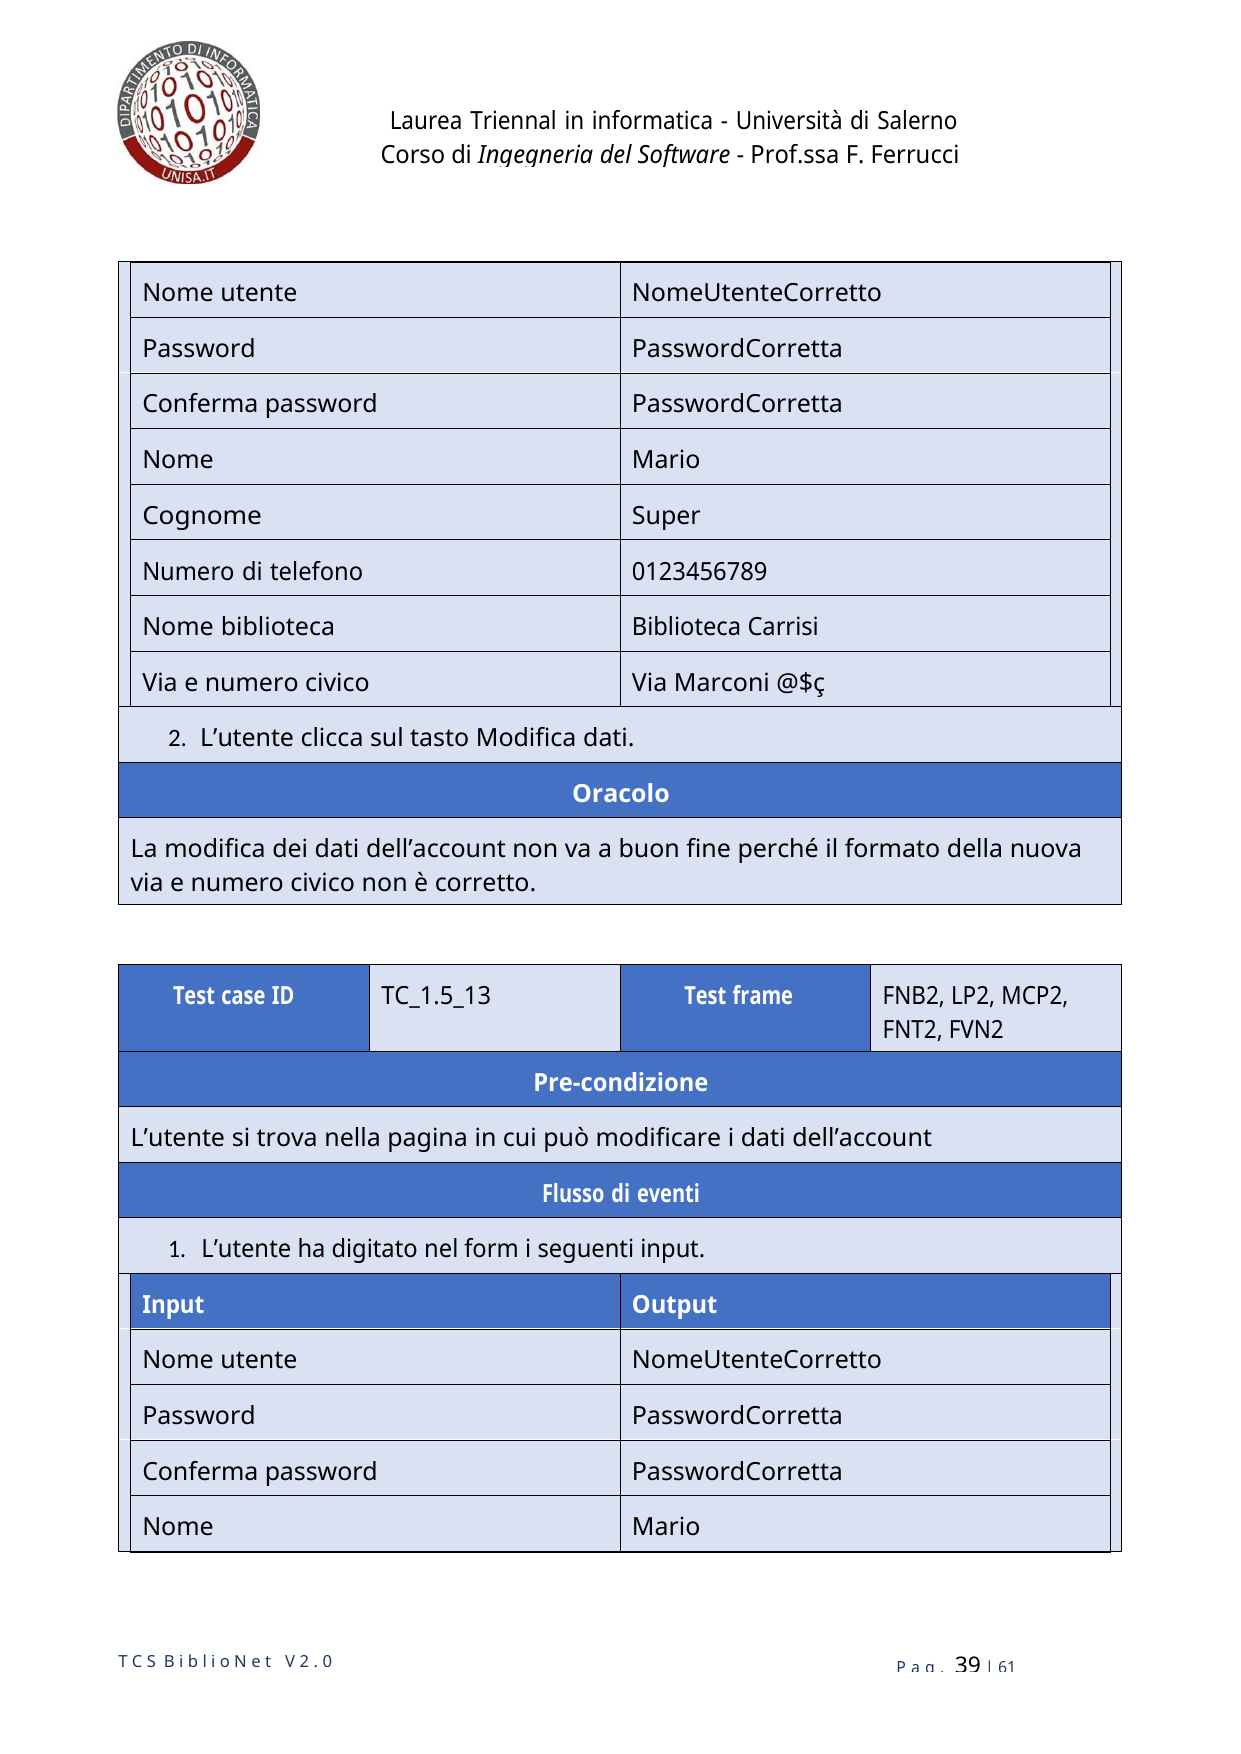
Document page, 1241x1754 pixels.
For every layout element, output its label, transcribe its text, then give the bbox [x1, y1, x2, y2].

table_cell [1111, 1440, 1121, 1495]
picture [117, 41, 260, 184]
table_cell Nome utente [131, 1330, 620, 1384]
table_cell Password [131, 1385, 620, 1439]
table_cell Input [131, 1274, 620, 1328]
table_cell Flusso di eventi [119, 1163, 1121, 1217]
table_cell Super [621, 485, 1110, 539]
table_cell Nome biblioteca [131, 596, 620, 651]
table_cell [119, 428, 130, 484]
table_cell Biblioteca Carrisi [621, 596, 1110, 651]
table_cell [1111, 1274, 1121, 1328]
table_cell Conferma password [131, 374, 620, 428]
table_cell Oracolo [119, 763, 1121, 817]
table_cell PasswordCorretta [621, 1441, 1110, 1495]
table_header [119, 262, 130, 317]
table_cell 2. L’utente clicca sul tasto Modifica dati. [119, 707, 1121, 762]
table_cell Numero di telefono [131, 540, 620, 595]
table_cell [1111, 595, 1121, 651]
table_cell Mario [621, 429, 1110, 484]
table_cell [1111, 1384, 1121, 1439]
table_cell [119, 539, 130, 595]
table_cell Output [621, 1274, 1110, 1328]
table_cell [119, 1329, 130, 1384]
table_cell 0123456789 [621, 540, 1110, 595]
table_cell Pre-condizione [119, 1052, 1121, 1106]
table_cell [119, 1495, 130, 1551]
table_cell [1111, 373, 1121, 428]
table_cell [1111, 651, 1121, 706]
table_cell NomeUtenteCorretto [621, 1330, 1110, 1384]
table_header FNB2, LP2, MCP2, FNT2, FVN2 [871, 965, 1121, 1051]
table_cell [119, 595, 130, 651]
table_cell Conferma password [131, 1441, 620, 1495]
table_cell PasswordCorretta [621, 1385, 1110, 1439]
table_cell 1. L’utente ha digitato nel form i seguenti input. [119, 1218, 1121, 1273]
table_header Test case ID [119, 965, 369, 1051]
table_header Nome utente [131, 263, 620, 317]
table_cell [1111, 1329, 1121, 1384]
table_cell [119, 1440, 130, 1495]
table_cell [119, 651, 130, 706]
table_cell [1111, 428, 1121, 484]
table_cell [1111, 539, 1121, 595]
table_header NomeUtenteCorretto [621, 263, 1110, 317]
table_cell La modifica dei dati dell’account non va a buon fine perché il formato della nuova via e numero civico non è corretto. [119, 818, 1121, 904]
table_header [1111, 262, 1121, 317]
table_cell Nome [131, 1496, 620, 1551]
table_cell [1111, 317, 1121, 372]
table_cell Via Marconi @$ç [621, 652, 1110, 706]
table_cell Cognome [131, 485, 620, 539]
table_cell [119, 1274, 130, 1328]
table_cell L’utente si trova nella pagina in cui può modificare i dati dell’account [119, 1107, 1121, 1162]
table_header TC_1.5_13 [370, 965, 620, 1051]
table_cell [1111, 484, 1121, 539]
table_cell Password [131, 318, 620, 372]
table_cell PasswordCorretta [621, 374, 1110, 428]
table_cell [119, 1384, 130, 1439]
table_cell [119, 317, 130, 372]
table_cell [119, 484, 130, 539]
table_cell [119, 373, 130, 428]
table_cell Nome [131, 429, 620, 484]
table_cell [1111, 1495, 1121, 1551]
table_cell PasswordCorretta [621, 318, 1110, 372]
table_cell Via e numero civico [131, 652, 620, 706]
table_header Test frame [621, 965, 870, 1051]
table_cell Mario [621, 1496, 1110, 1551]
